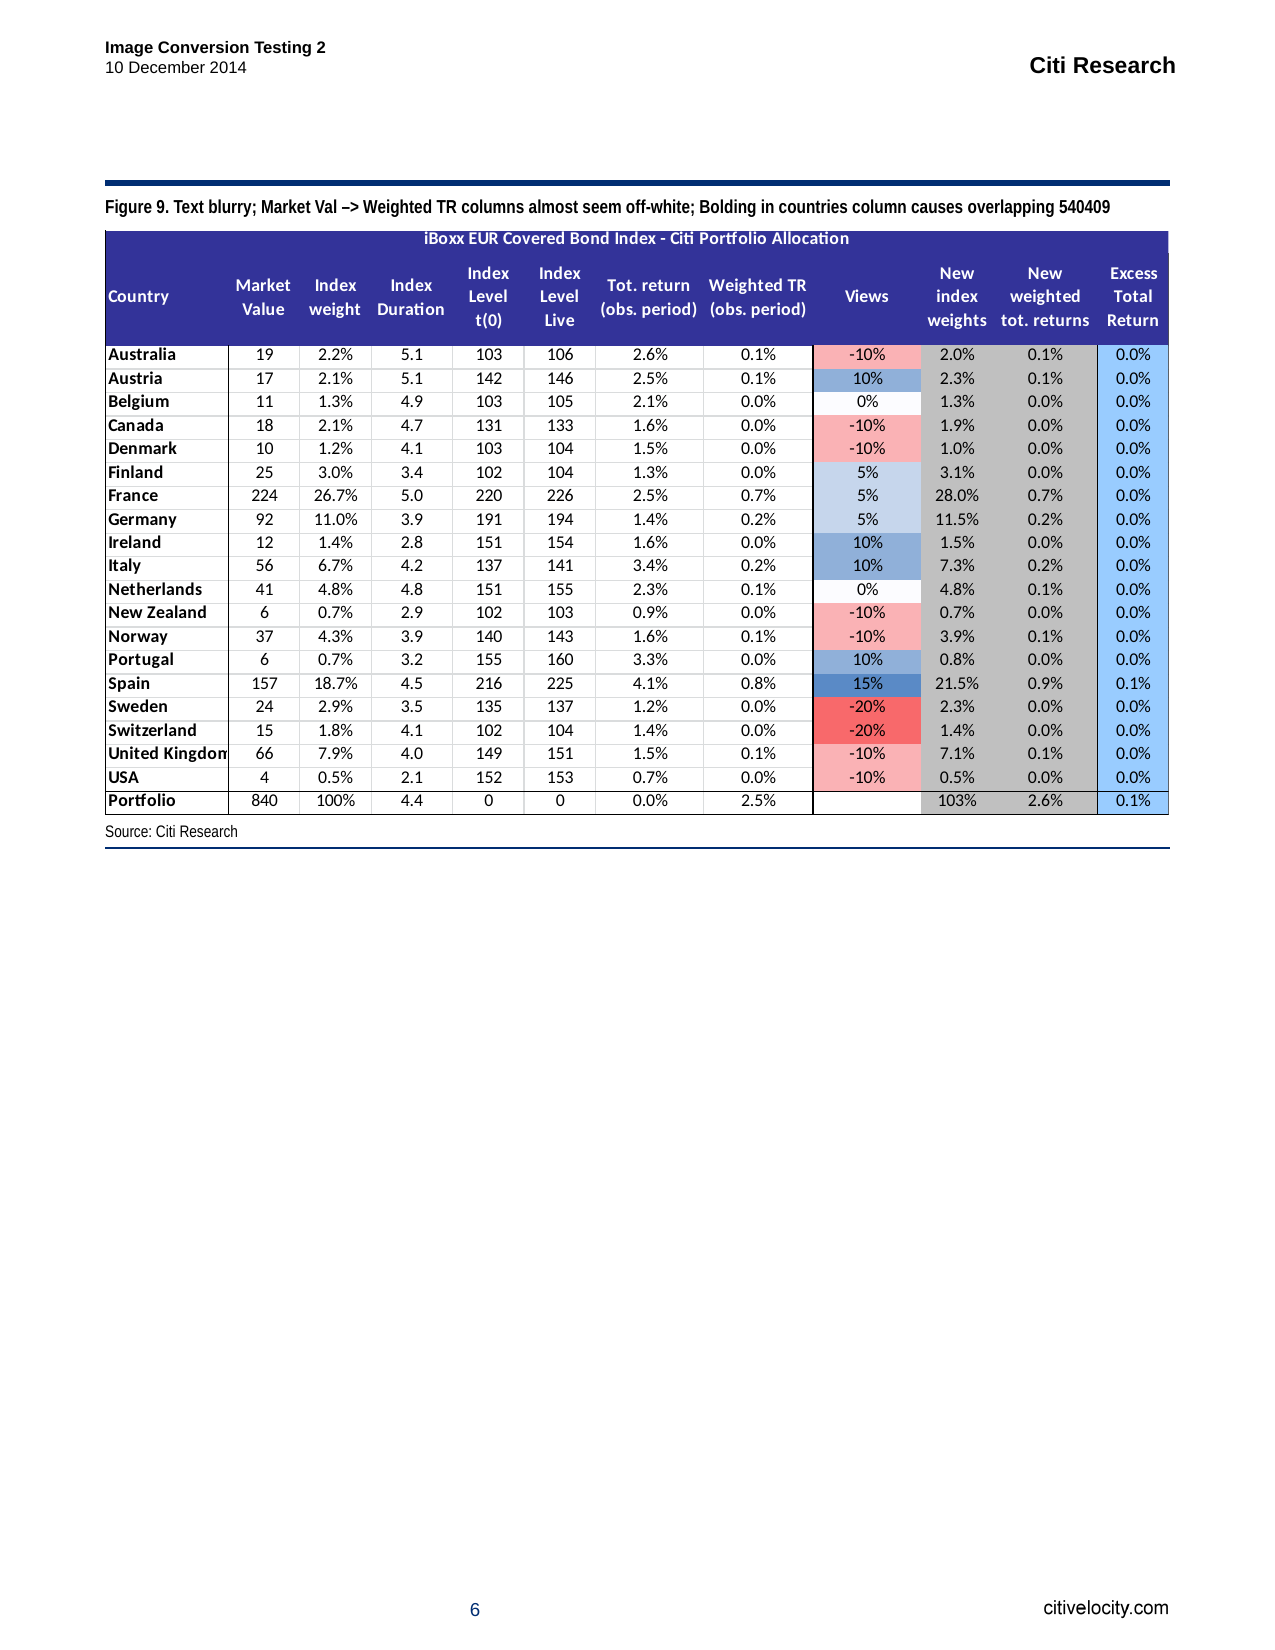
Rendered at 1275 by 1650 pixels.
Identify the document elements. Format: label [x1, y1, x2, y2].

picture [1043, 1597, 1169, 1620]
